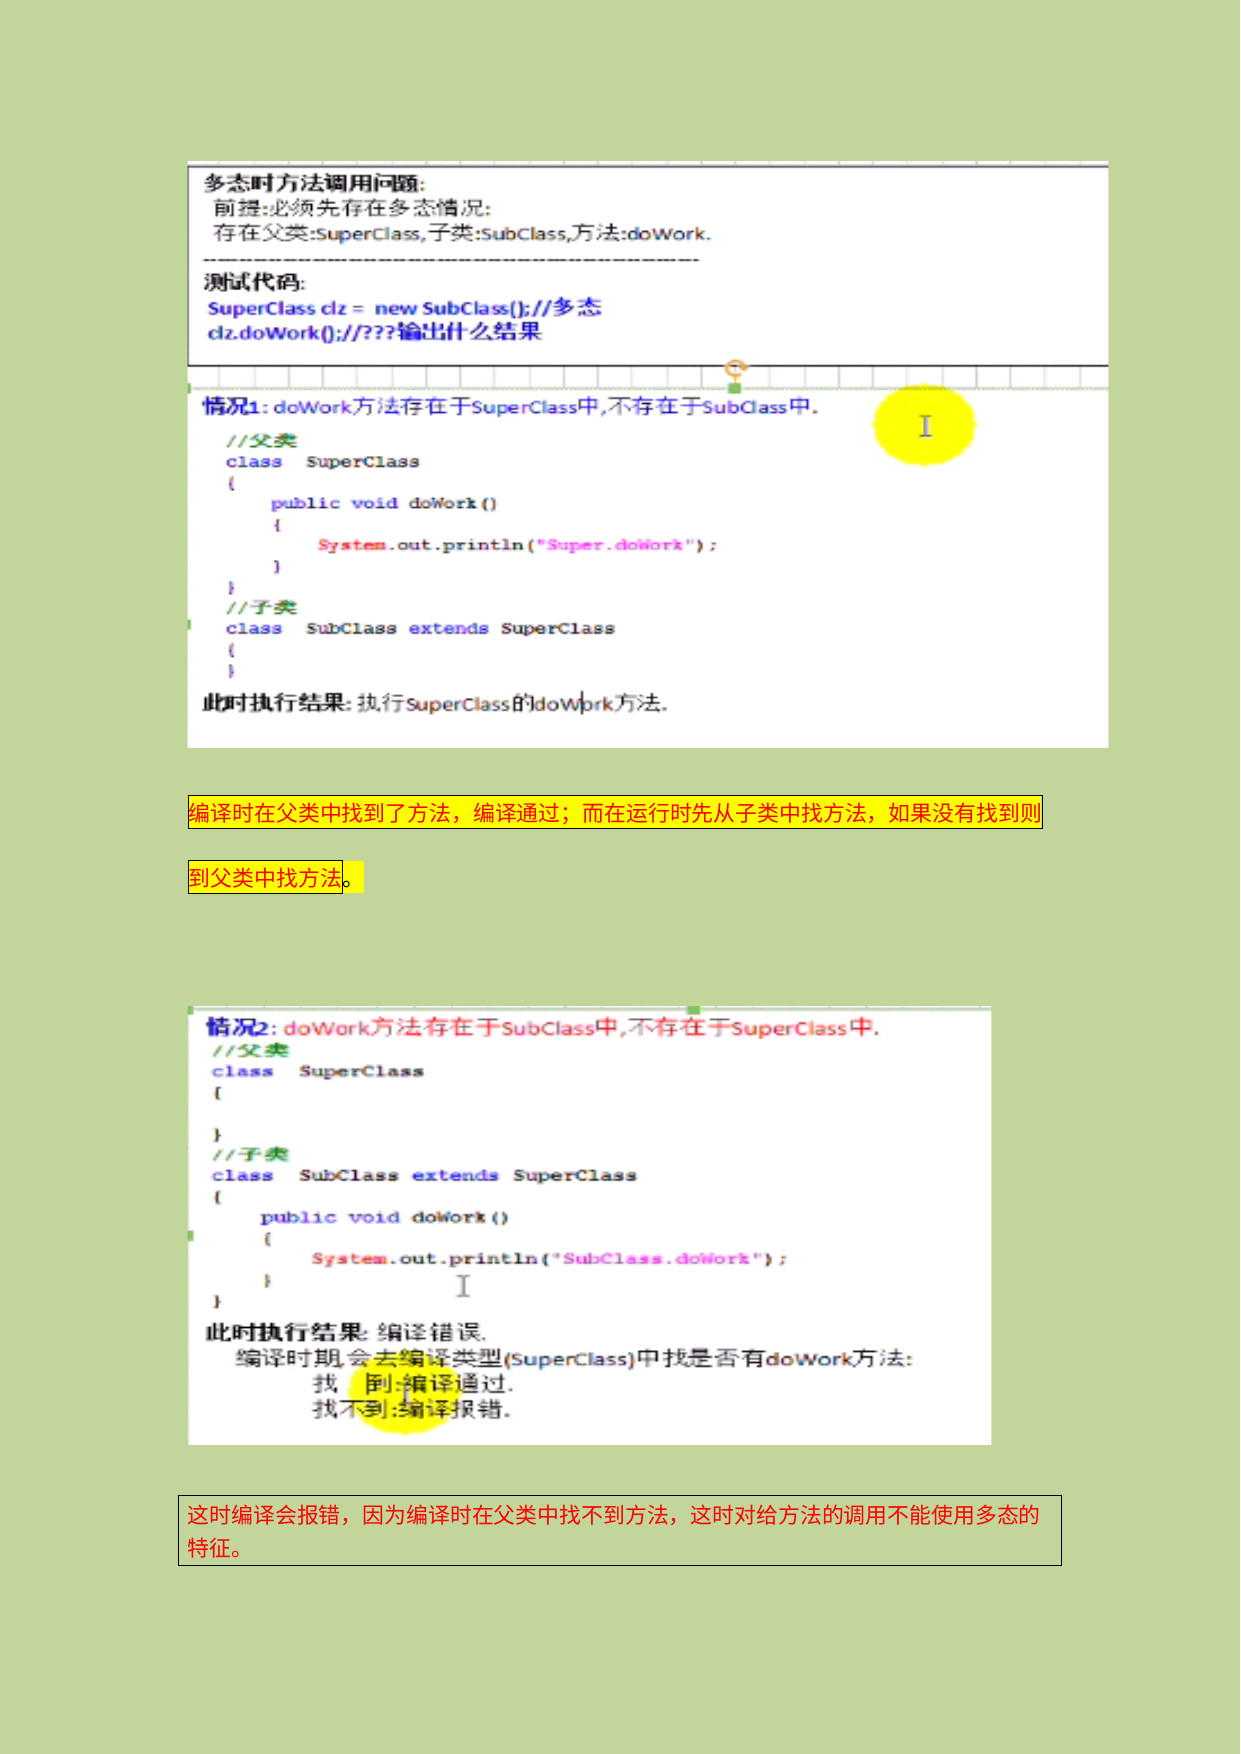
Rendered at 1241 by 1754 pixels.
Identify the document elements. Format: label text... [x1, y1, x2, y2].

text 这时编译会报错，因为编译时在父类中找不到方法，这时对给方法的调用不能使用多态的特征。 [179, 1496, 1061, 1565]
text 编译时在父类中找到了方法，编译通过；而在运行时先从子类中找方法，如果没有找到则到父类中找方法。 [187, 779, 1053, 909]
picture [187, 1006, 992, 1445]
picture [187, 161, 1109, 748]
